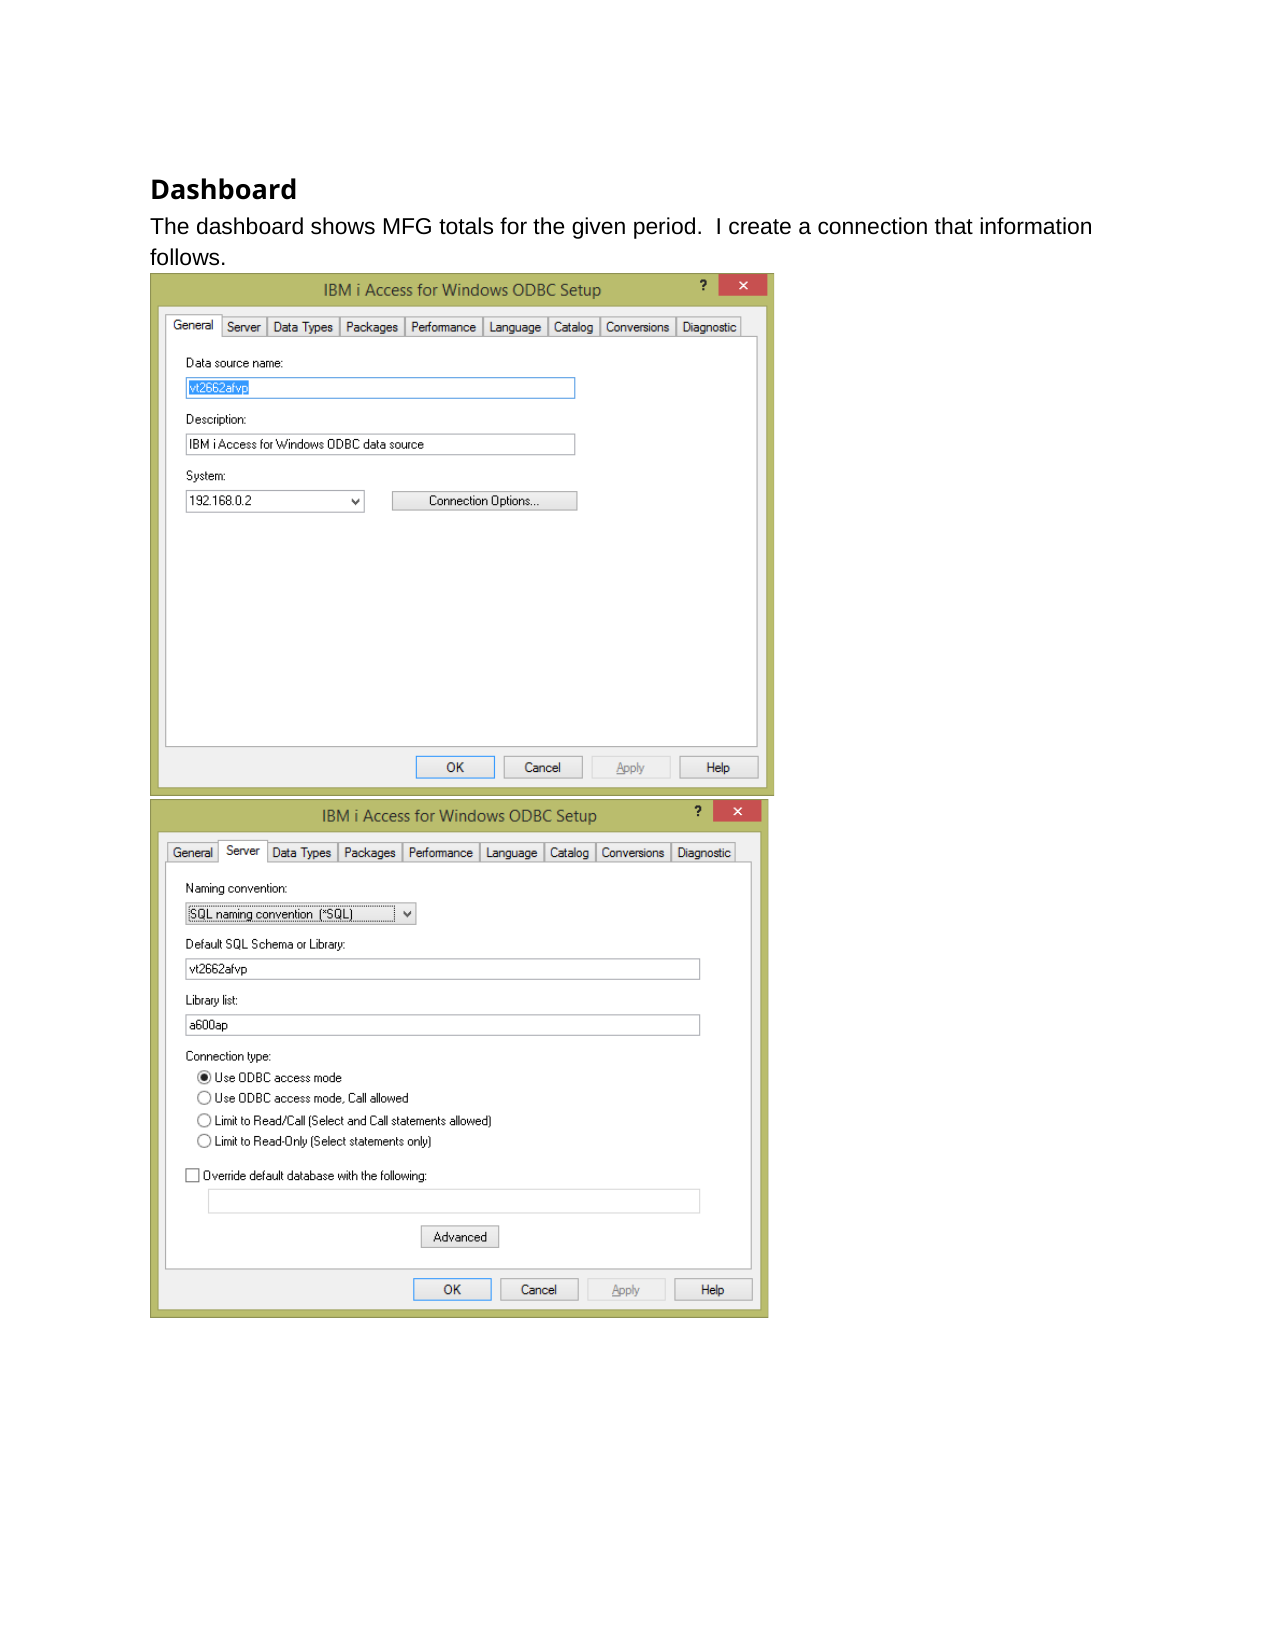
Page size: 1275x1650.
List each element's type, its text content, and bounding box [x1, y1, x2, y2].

picture [150, 799, 769, 1318]
text The dashboard shows MFG totals for the given period. I create a connection that information follows. [150, 213, 1125, 270]
picture [150, 273, 775, 796]
subtitle Dashboard [150, 171, 1125, 208]
